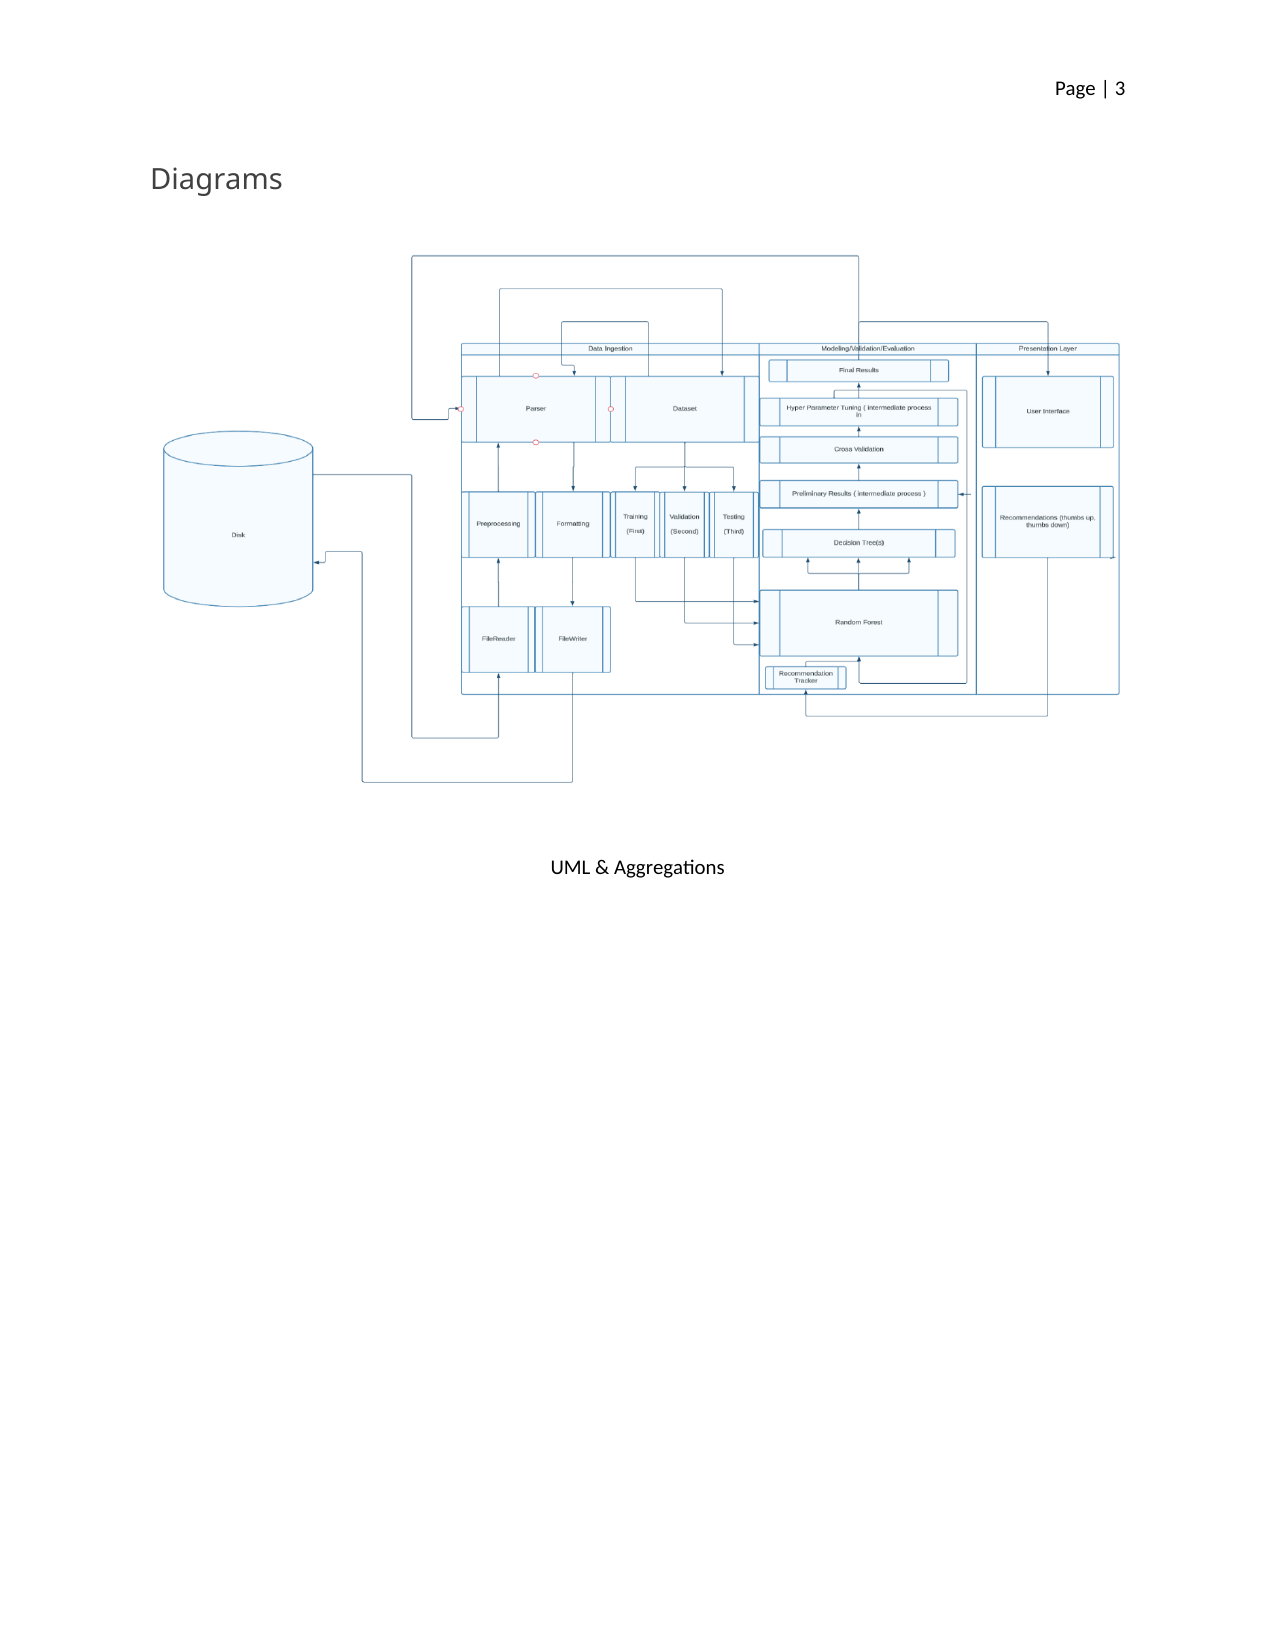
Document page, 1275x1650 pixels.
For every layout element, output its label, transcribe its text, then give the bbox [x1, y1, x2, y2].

text UML & Aggregations [150, 854, 1125, 880]
subtitle Diagrams [150, 158, 1125, 198]
picture [154, 238, 1125, 797]
